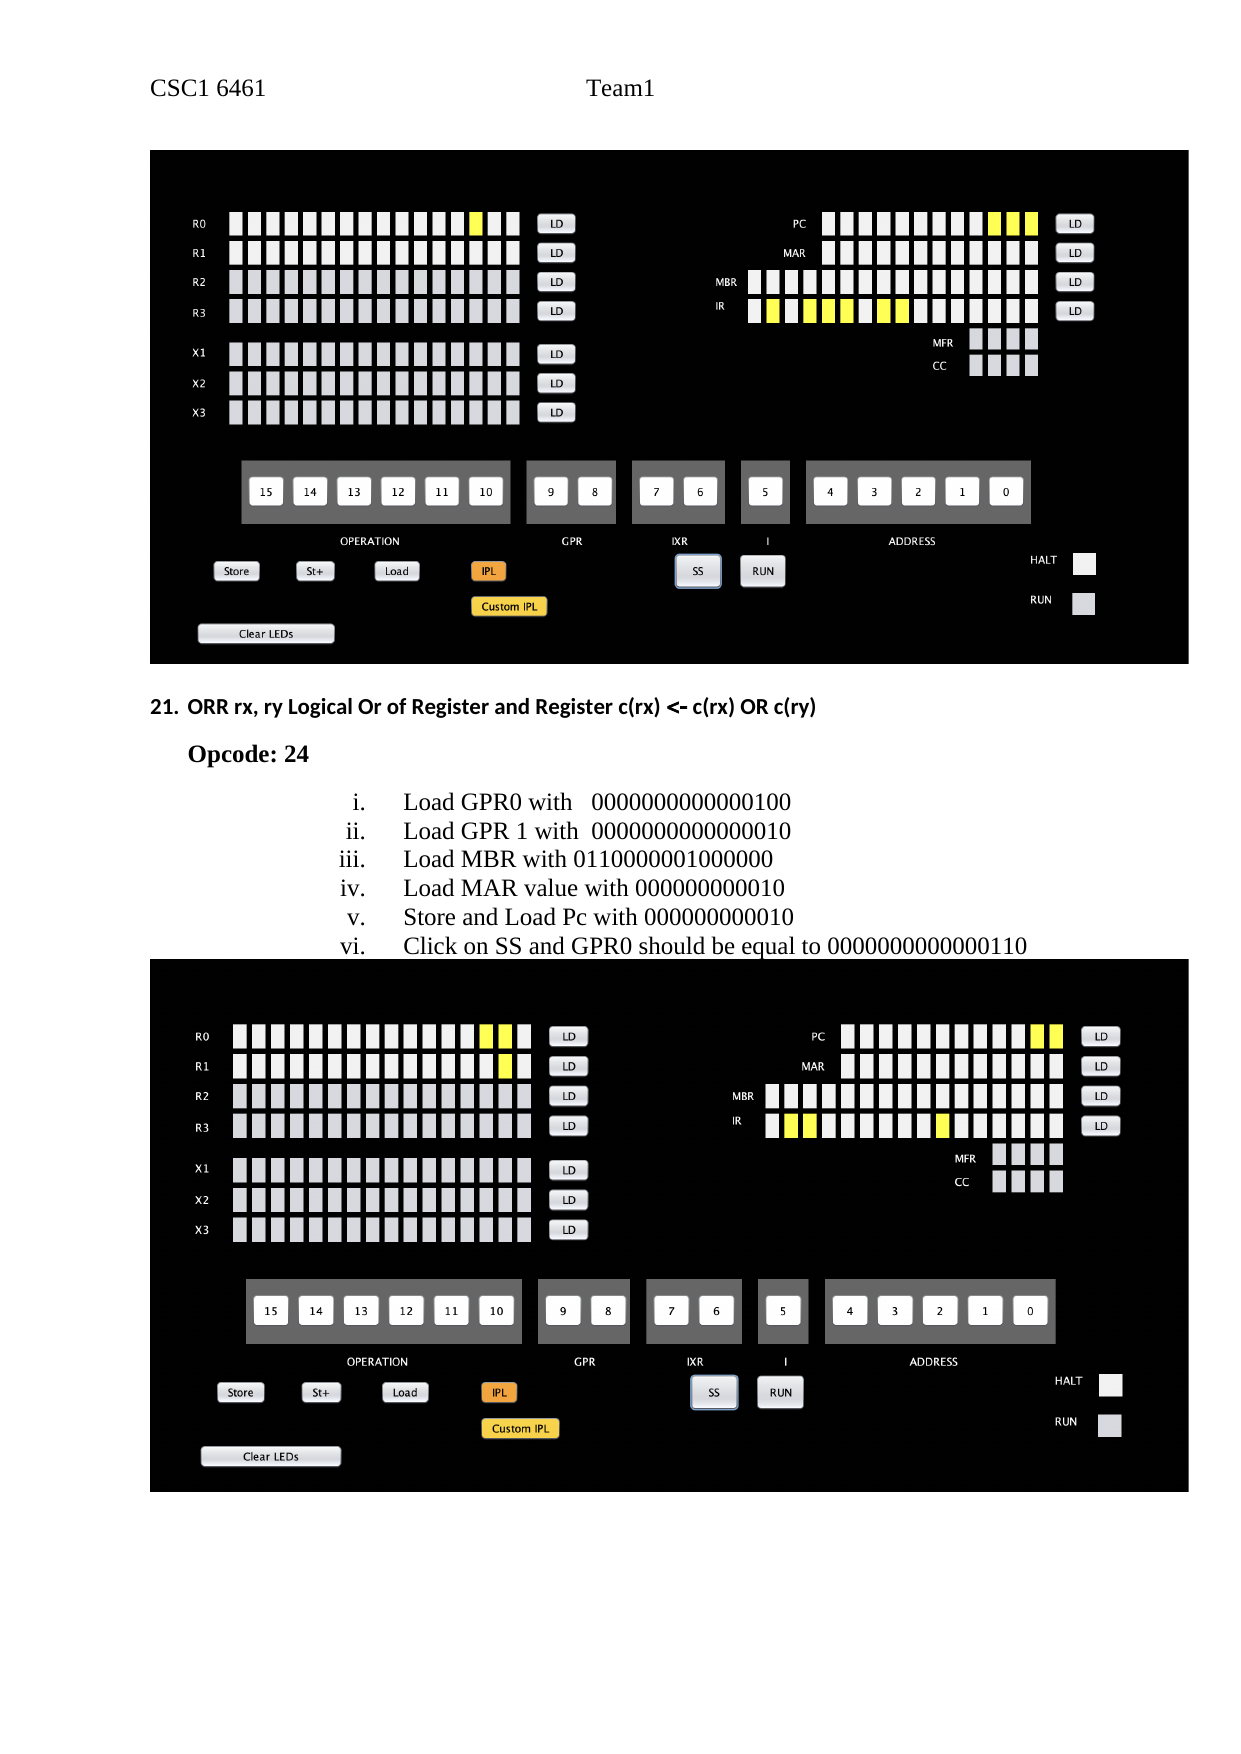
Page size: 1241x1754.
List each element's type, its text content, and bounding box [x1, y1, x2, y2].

picture [150, 150, 1189, 664]
list Load MBR with 0110000001000000 [366, 844, 1090, 873]
text Opcode: 24 [150, 739, 1090, 768]
list ORR rx, ry Logical Or of Register and Register c(rx) c(rx) OR c(ry) [150, 692, 1090, 720]
picture [150, 959, 1189, 1492]
list Load GPR0 with 0000000000000100 [366, 787, 1090, 816]
list Load GPR 1 with 0000000000000010 [366, 816, 1090, 844]
list Click on SS and GPR0 should be equal to 0000000000000110 [366, 931, 1090, 959]
list Store and Load Pc with 000000000010 [366, 902, 1090, 931]
list Load MAR value with 000000000010 [366, 873, 1090, 902]
